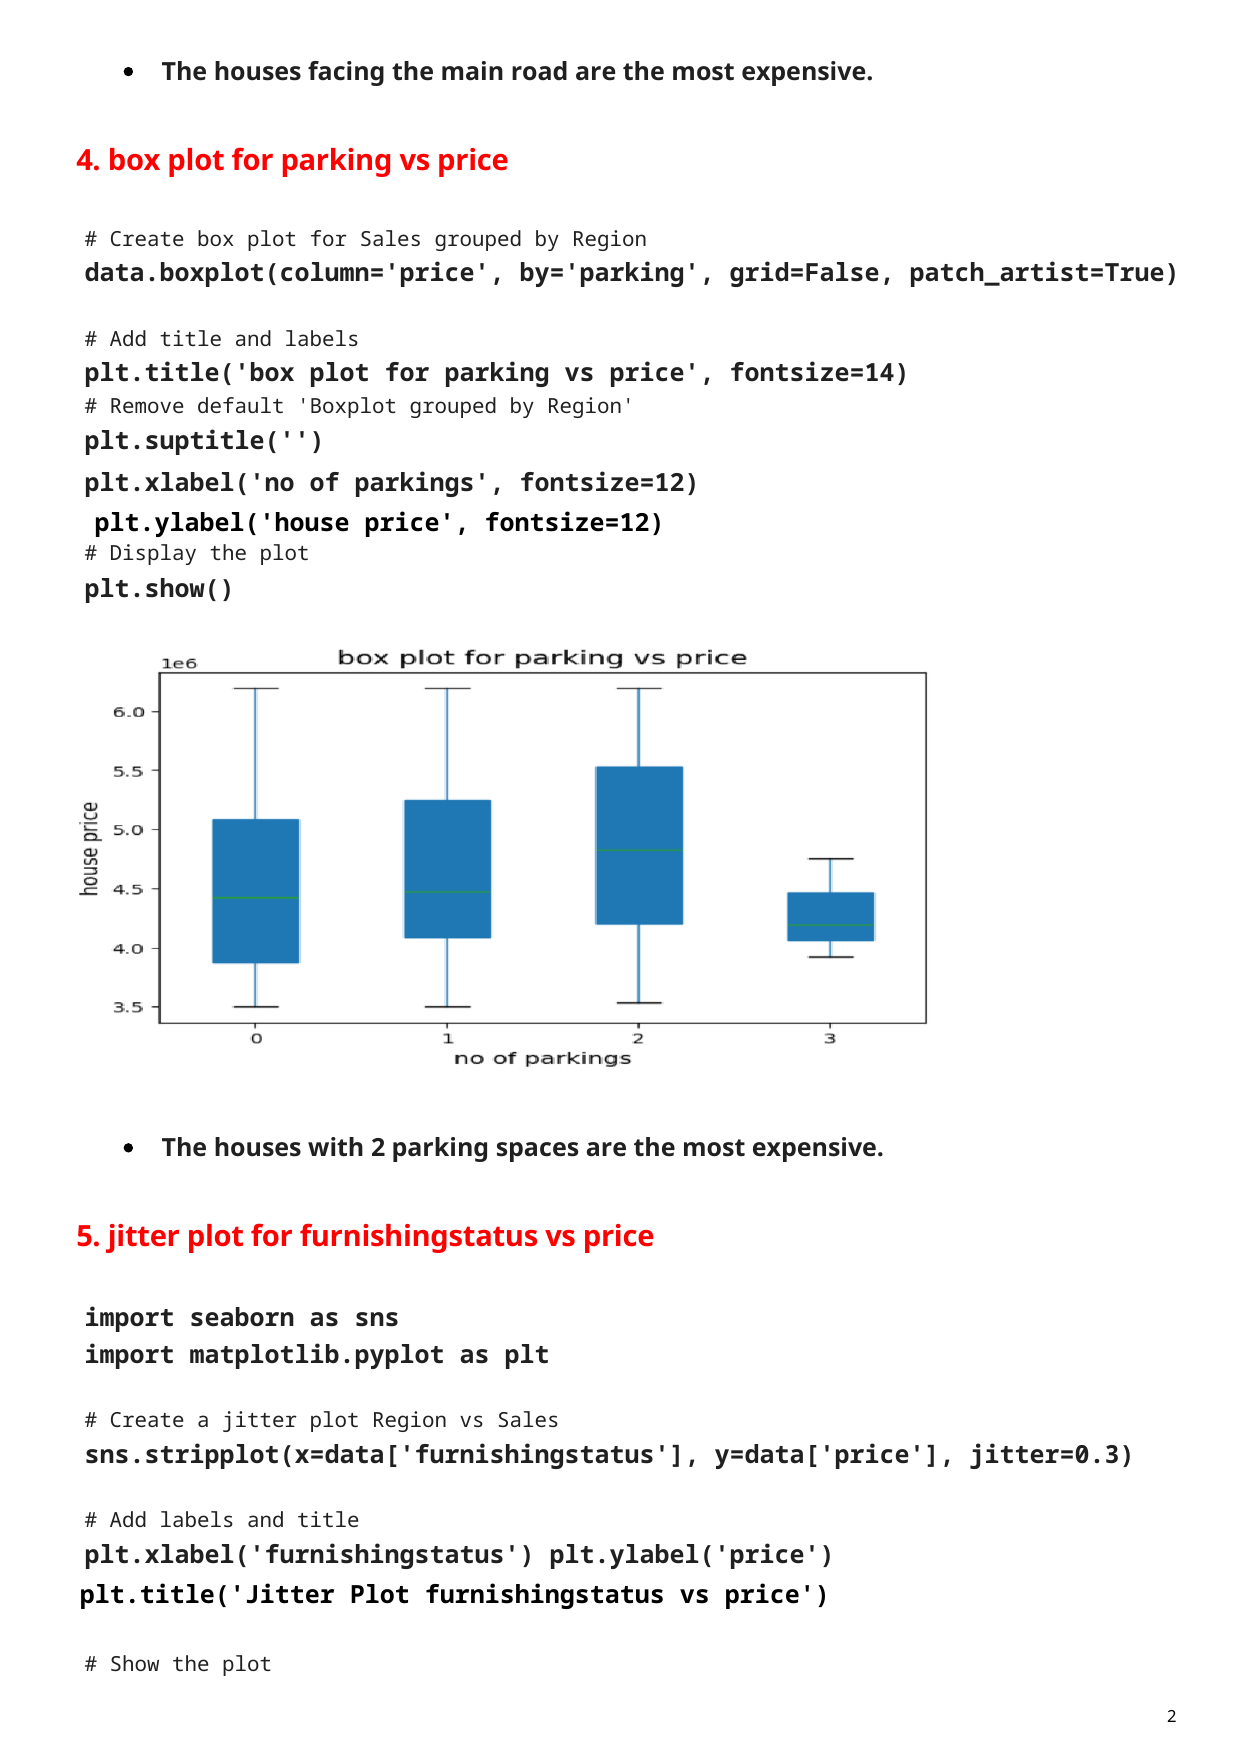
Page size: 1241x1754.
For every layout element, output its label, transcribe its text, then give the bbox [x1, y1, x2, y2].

text plt.title('box plot for parking vs price', fontsize=14) [84, 355, 1184, 389]
text # Show the plot [84, 1649, 974, 1678]
text plt.xlabel('furnishingstatus') plt.ylabel('price') [84, 1537, 974, 1571]
text plt.xlabel('no of parkings', fontsize=12) [84, 464, 738, 499]
text # Remove default 'Boxplot grouped by Region' [84, 392, 1184, 420]
text data.boxplot(column='price', by='parking', grid=False, patch_artist=True) [84, 255, 1184, 289]
text # Display the plot [84, 538, 738, 567]
text sns.stripplot(x=data['furnishingstatus'], y=data['price'], jitter=0.3) [84, 1437, 1184, 1471]
text plt.show() [84, 571, 738, 605]
text 5. jitter plot for furnishingstatus vs price [76, 1215, 1184, 1255]
text import seaborn as sns [84, 1300, 1184, 1334]
list The houses facing the main road are the most expensive. [124, 54, 1184, 88]
text import matplotlib.pyplot as plt [84, 1337, 1184, 1371]
text plt.suptitle('') [84, 423, 738, 457]
text # Create a jitter plot Region vs Sales [84, 1406, 1184, 1434]
picture [64, 646, 966, 1079]
text # Create box plot for Sales grouped by Region [84, 224, 1184, 252]
text 4. box plot for parking vs price [76, 139, 1184, 179]
text # Add labels and title [84, 1505, 1184, 1534]
list The houses with 2 parking spaces are the most expensive. [124, 1130, 1184, 1164]
text plt.title('Jitter Plot furnishingstatus vs price') [64, 1576, 974, 1610]
text plt.ylabel('house price', fontsize=12) [79, 504, 738, 538]
text # Add title and labels [84, 324, 1184, 352]
